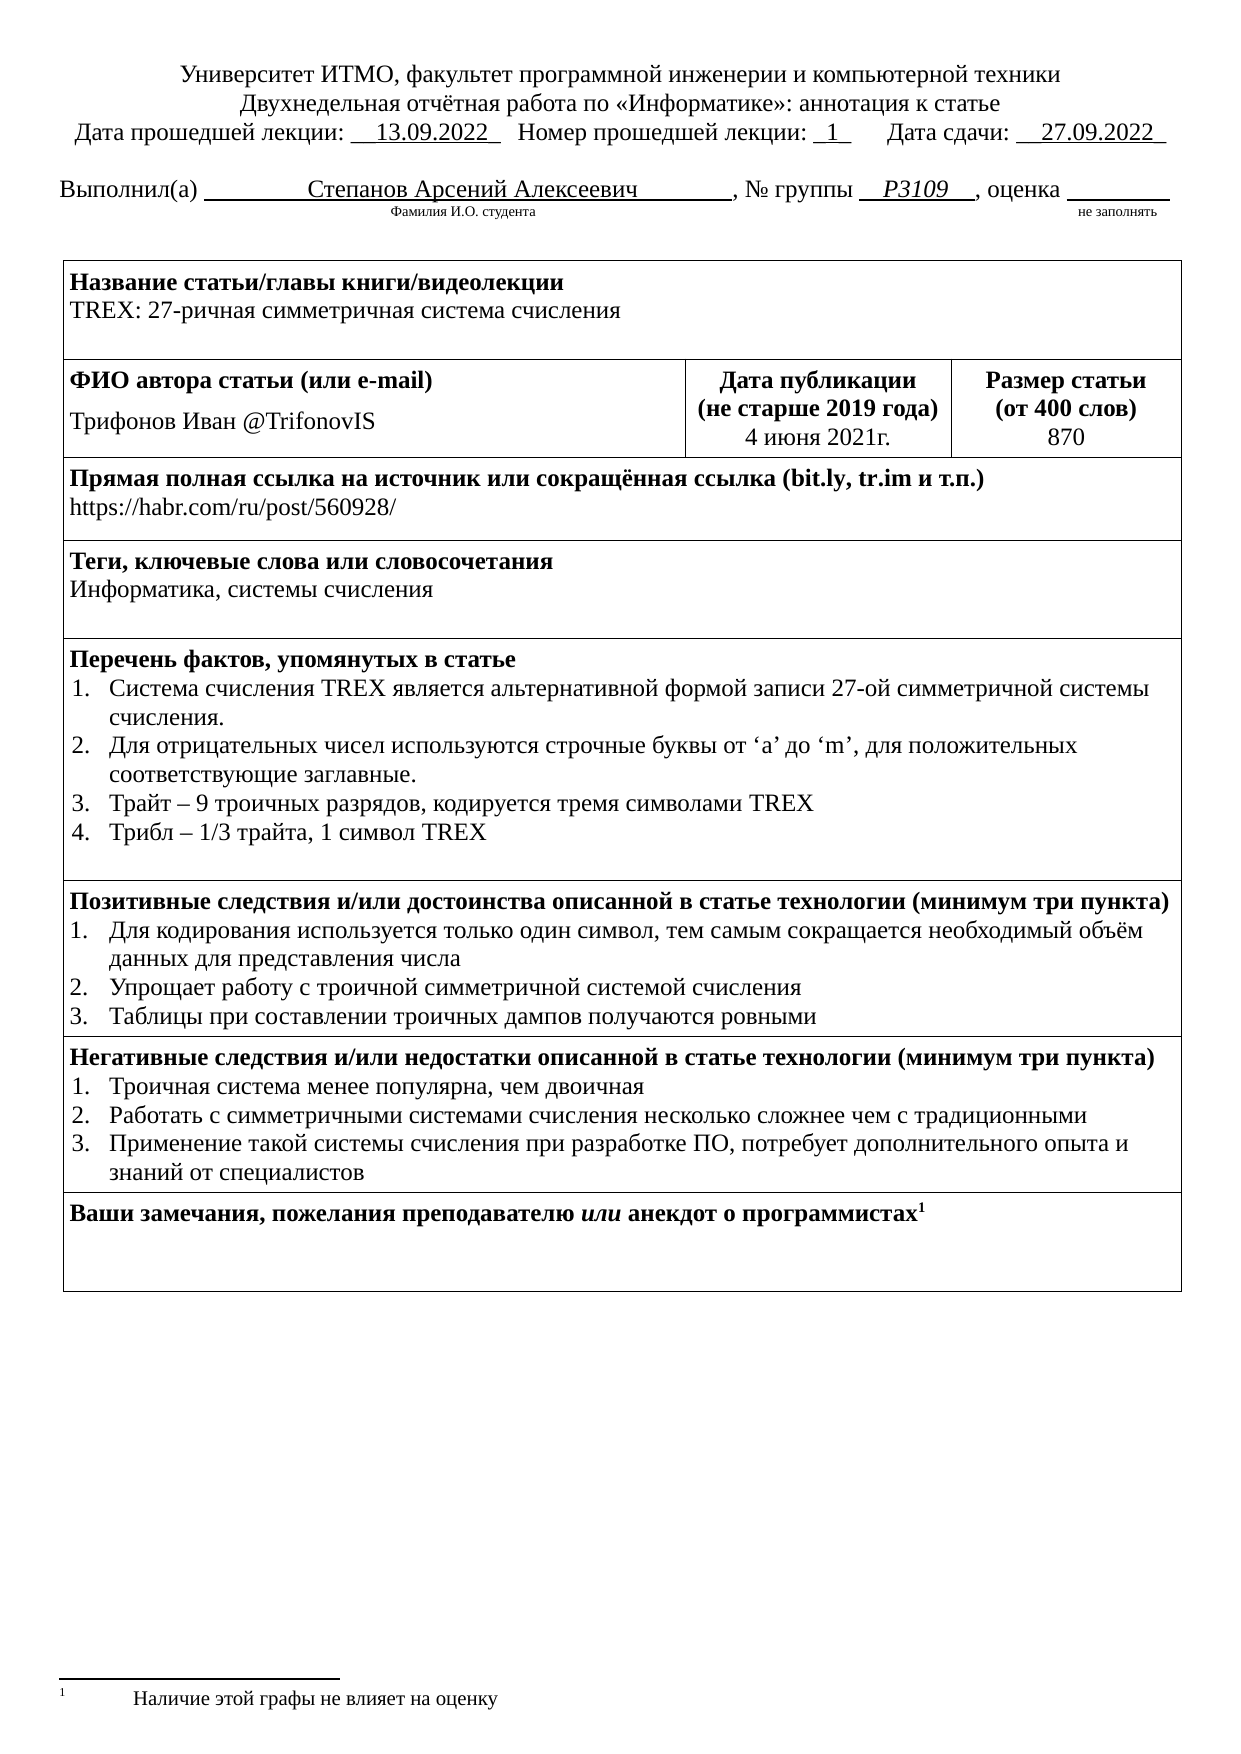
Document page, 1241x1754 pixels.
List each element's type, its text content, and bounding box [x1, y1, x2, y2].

table_cell ФИО автора статьи (или e-mail) Трифонов Иван @TrifonovIS [64, 360, 685, 457]
table_header Название статьи/главы книги/видеолекции TREX: 27-ричная симметричная система счисления [64, 261, 1181, 358]
table_cell Теги, ключевые слова или словосочетания Информатика, системы счисления [64, 541, 1181, 638]
text Дата прошедшей лекции: __13.09.2022_ Номер прошедшей лекции: _1_ Дата сдачи: __27.09.2022_ [59, 117, 1181, 145]
table_cell Размер статьи (от 400 слов) 870 [952, 360, 1181, 457]
table_cell Ваши замечания, пожелания преподавателю или анекдот о программистах [64, 1193, 1181, 1291]
text Двухнедельная отчётная работа по «Информатике»: аннотация к статье [59, 88, 1181, 117]
table_cell Прямая полная ссылка на источник или сокращённая ссылка (bit.ly, tr.im и т.п.) https://habr.com/ru/post/560928/ [64, 458, 1181, 539]
table_cell Позитивные следствия и/или достоинства описанной в статье технологии (минимум три пункта) Для кодирования используется только один символ, тем самым сокращается необходимый объём данных для представления числа Упрощает работу с троичной симметричной системой счисления Таблицы при составлении троичных дампов получаются ровными [64, 881, 1181, 1036]
text Университет ИТМО, факультет программной инженерии и компьютерной техники [59, 59, 1181, 88]
text Фамилия И.О. студента не заполнять [59, 203, 1181, 232]
table_cell Перечень фактов, упомянутых в статье Система счисления TREX является альтернативной формой записи 27-ой симметричной системы счисления. Для отрицательных чисел используются строчные буквы от ‘a’ до ‘m’, для положительных соответствующие заглавные. Трайт – 9 троичных разрядов, кодируется тремя символами TREX Трибл – 1/3 трайта, 1 символ TREX [64, 639, 1181, 880]
table_cell Негативные следствия и/или недостатки описанной в статье технологии (минимум три пункта) Троичная система менее популярна, чем двоичная Работать с симметричными системами счисления несколько сложнее чем с традиционными Применение такой системы счисления при разработке ПО, потребует дополнительного опыта и знаний от специалистов [64, 1037, 1181, 1192]
text Выполнил(а) Степанов Арсений Алексеевич , № группы Р3109 , оценка [59, 174, 1181, 203]
table_cell Дата публикации (не старше 2019 года) 4 июня 2021г. [686, 360, 951, 457]
